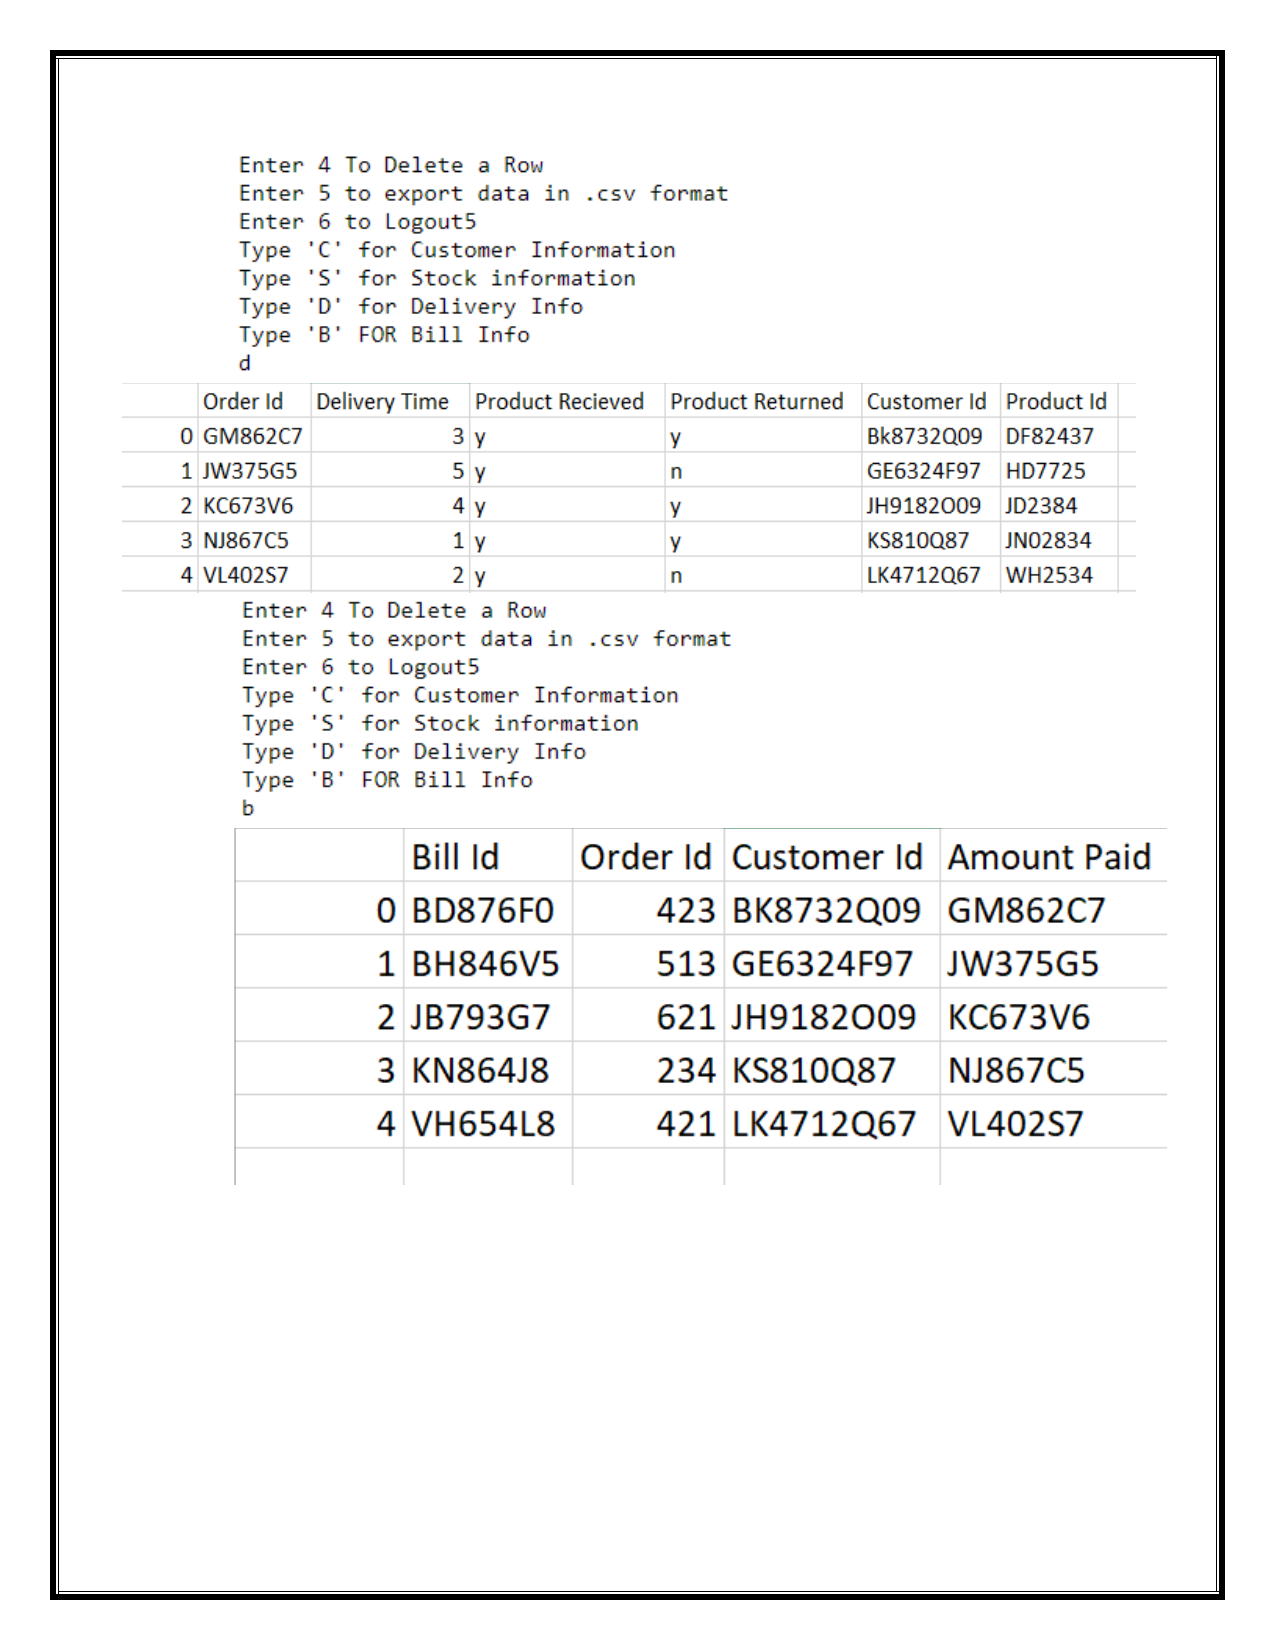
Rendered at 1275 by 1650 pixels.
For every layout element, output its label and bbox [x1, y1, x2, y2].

picture [234, 828, 1168, 1185]
picture [234, 150, 739, 380]
picture [121, 383, 1136, 593]
picture [234, 596, 743, 825]
